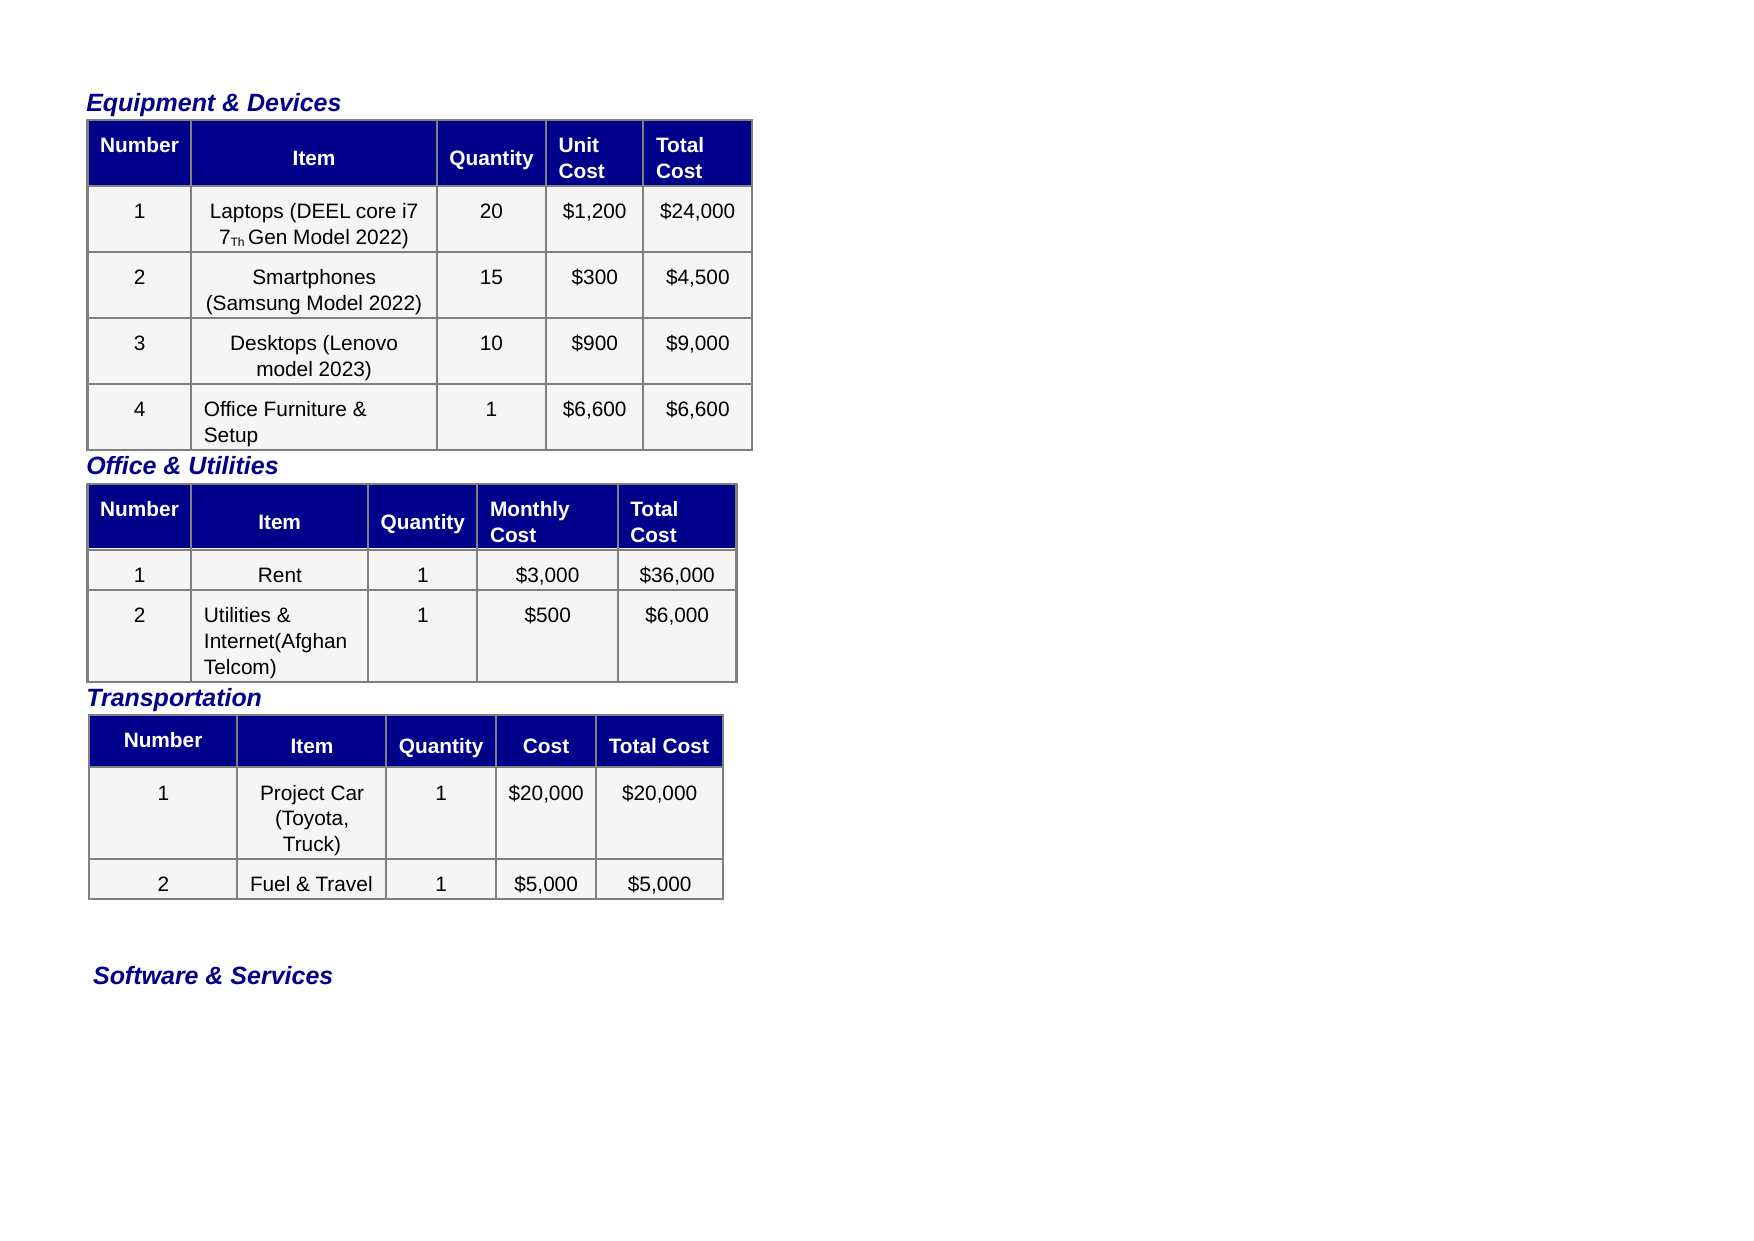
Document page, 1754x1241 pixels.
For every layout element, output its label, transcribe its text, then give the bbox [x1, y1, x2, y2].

table_header Number [89, 121, 190, 185]
table_header Quantity [438, 121, 545, 185]
table_cell $5,000 [597, 860, 722, 898]
table_cell Fuel & Travel [238, 860, 385, 898]
table_cell $9,000 [644, 319, 751, 383]
table_header Quantity [387, 716, 495, 766]
table_cell $6,600 [547, 385, 642, 449]
table_cell 1 [369, 551, 476, 589]
table_cell 4 [89, 385, 190, 449]
table_cell 1 [89, 551, 190, 589]
text Equipment & Devices [86, 87, 1162, 116]
table_cell $300 [547, 253, 642, 317]
table_cell $6,000 [619, 591, 735, 681]
table_cell 2 [89, 591, 190, 681]
table_header Total Cost [597, 716, 722, 766]
table_header Monthly Cost [478, 485, 617, 548]
text Transportation [86, 683, 1162, 711]
table_cell $6,600 [644, 385, 751, 449]
table_cell 1 [89, 187, 190, 251]
table_header Total Cost [644, 121, 751, 185]
table_cell Project Car (Toyota, Truck) [238, 768, 385, 858]
table_cell Smartphones (Samsung Model 2022) [192, 253, 436, 317]
table_cell 1 [387, 768, 495, 858]
table_cell $5,000 [497, 860, 595, 898]
table_cell 1 [438, 385, 545, 449]
table_cell Desktops (Lenovo model 2023) [192, 319, 436, 383]
table_cell $24,000 [644, 187, 751, 251]
table_cell 2 [89, 253, 190, 317]
table_cell 2 [90, 860, 236, 898]
table_cell 3 [89, 319, 190, 383]
table_cell $3,000 [478, 551, 617, 589]
table_cell $4,500 [644, 253, 751, 317]
table_cell Office Furniture & Setup [192, 385, 436, 449]
table_cell $36,000 [619, 551, 735, 589]
table_cell 15 [438, 253, 545, 317]
table_cell $20,000 [597, 768, 722, 858]
table_cell 1 [369, 591, 476, 681]
table_header Total Cost [619, 485, 735, 548]
table_cell $1,200 [547, 187, 642, 251]
table_header Unit Cost [547, 121, 642, 185]
table_cell 10 [438, 319, 545, 383]
table_header Item [238, 716, 385, 766]
table_cell $20,000 [497, 768, 595, 858]
table_header Cost [497, 716, 595, 766]
table_cell Rent [192, 551, 367, 589]
table_cell 1 [90, 768, 236, 858]
table_header Number [89, 485, 190, 548]
table_header Quantity [369, 485, 476, 548]
table_cell $500 [478, 591, 617, 681]
table_header Item [192, 485, 367, 548]
text Office & Utilities [86, 451, 1162, 480]
table_cell 1 [387, 860, 495, 898]
table_cell Laptops (DEEL core i7 7Th Gen Model 2022) [192, 187, 436, 251]
table_header Item [192, 121, 436, 185]
table_header Number [90, 716, 236, 766]
table_cell Utilities & Internet(Afghan Telcom) [192, 591, 367, 681]
table_cell $900 [547, 319, 642, 383]
table_cell 20 [438, 187, 545, 251]
text Software & Services [86, 961, 1162, 990]
